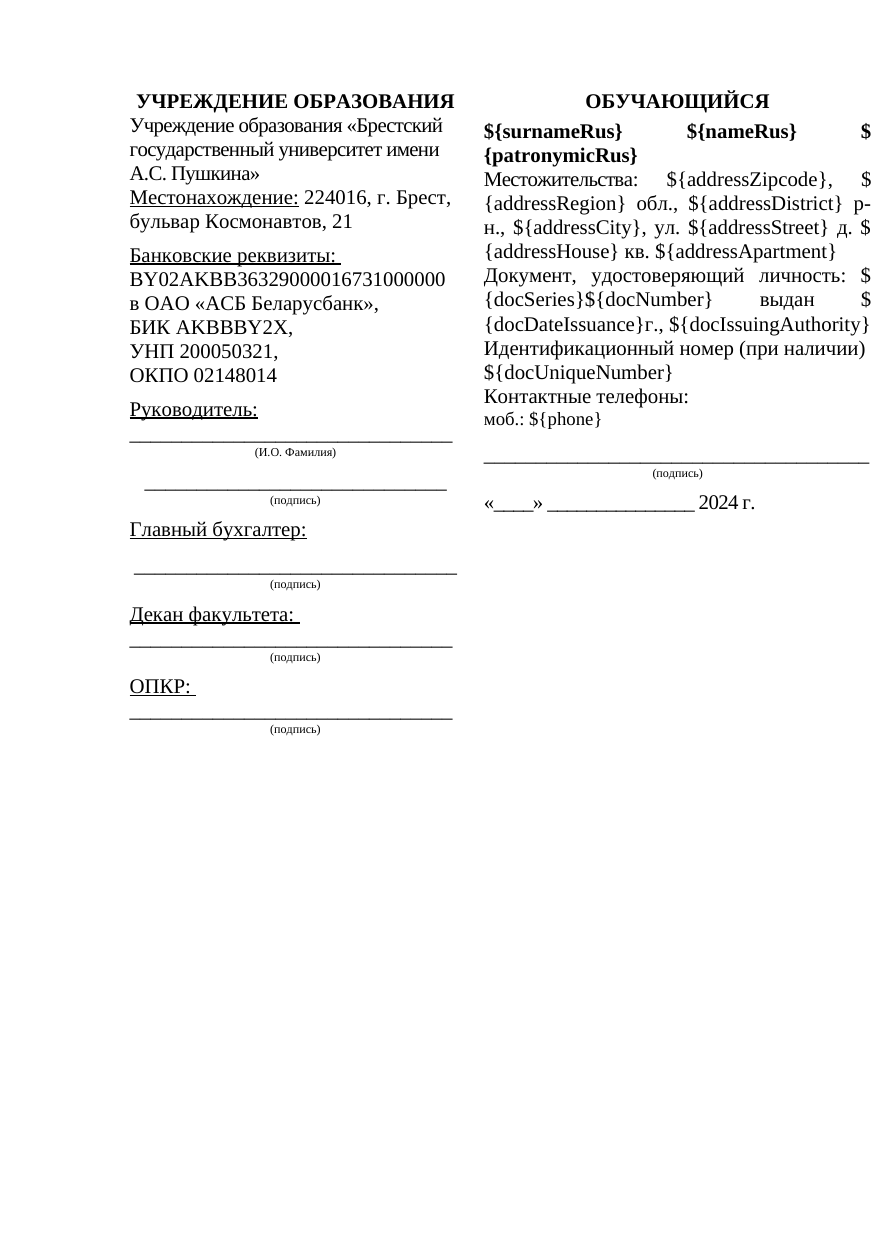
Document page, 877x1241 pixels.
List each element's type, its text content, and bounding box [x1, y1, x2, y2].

table_header ОБУЧАЮЩИЙСЯ ${surnameRus} ${nameRus} ${patronymicRus} Местожительства: ${addressZipcode}, ${addressRegion} обл., ${addressDistrict} р-н., ${addressCity}, ул. ${addressStreet} д. ${addressHouse} кв. ${addressApartment} Документ, удостоверяющий личность: ${docSeries}${docNumber} выдан ${docDateIssuance}г., ${docIssuingAuthority} Идентификационный номер (при наличии) ${docUniqueNumber} Контактные телефоны: моб.: ${phone} _____________________________________ (подпись) «____» _______________ 2024 г. [473, 89, 877, 746]
table_header УЧРЕЖДЕНИЕ ОБРАЗОВАНИЯ Учреждение образования «Брестский государственный университет имени А.С. Пушкина» Местонахождение: 224016, г. Брест, бульвар Космонавтов, 21 Банковские реквизиты: BY02AKBB36329000016731000000 в ОАО «АСБ Беларусбанк», БИК AKBBBY2X, УНП 200050321, ОКПО 02148014 Руководитель: _______________________________ (И.О. Фамилия) _____________________________ (подпись) Главный бухгалтер: _______________________________ (подпись) Декан факультета: _______________________________ (подпись) ОПКР: _______________________________ (подпись) [118, 89, 472, 746]
